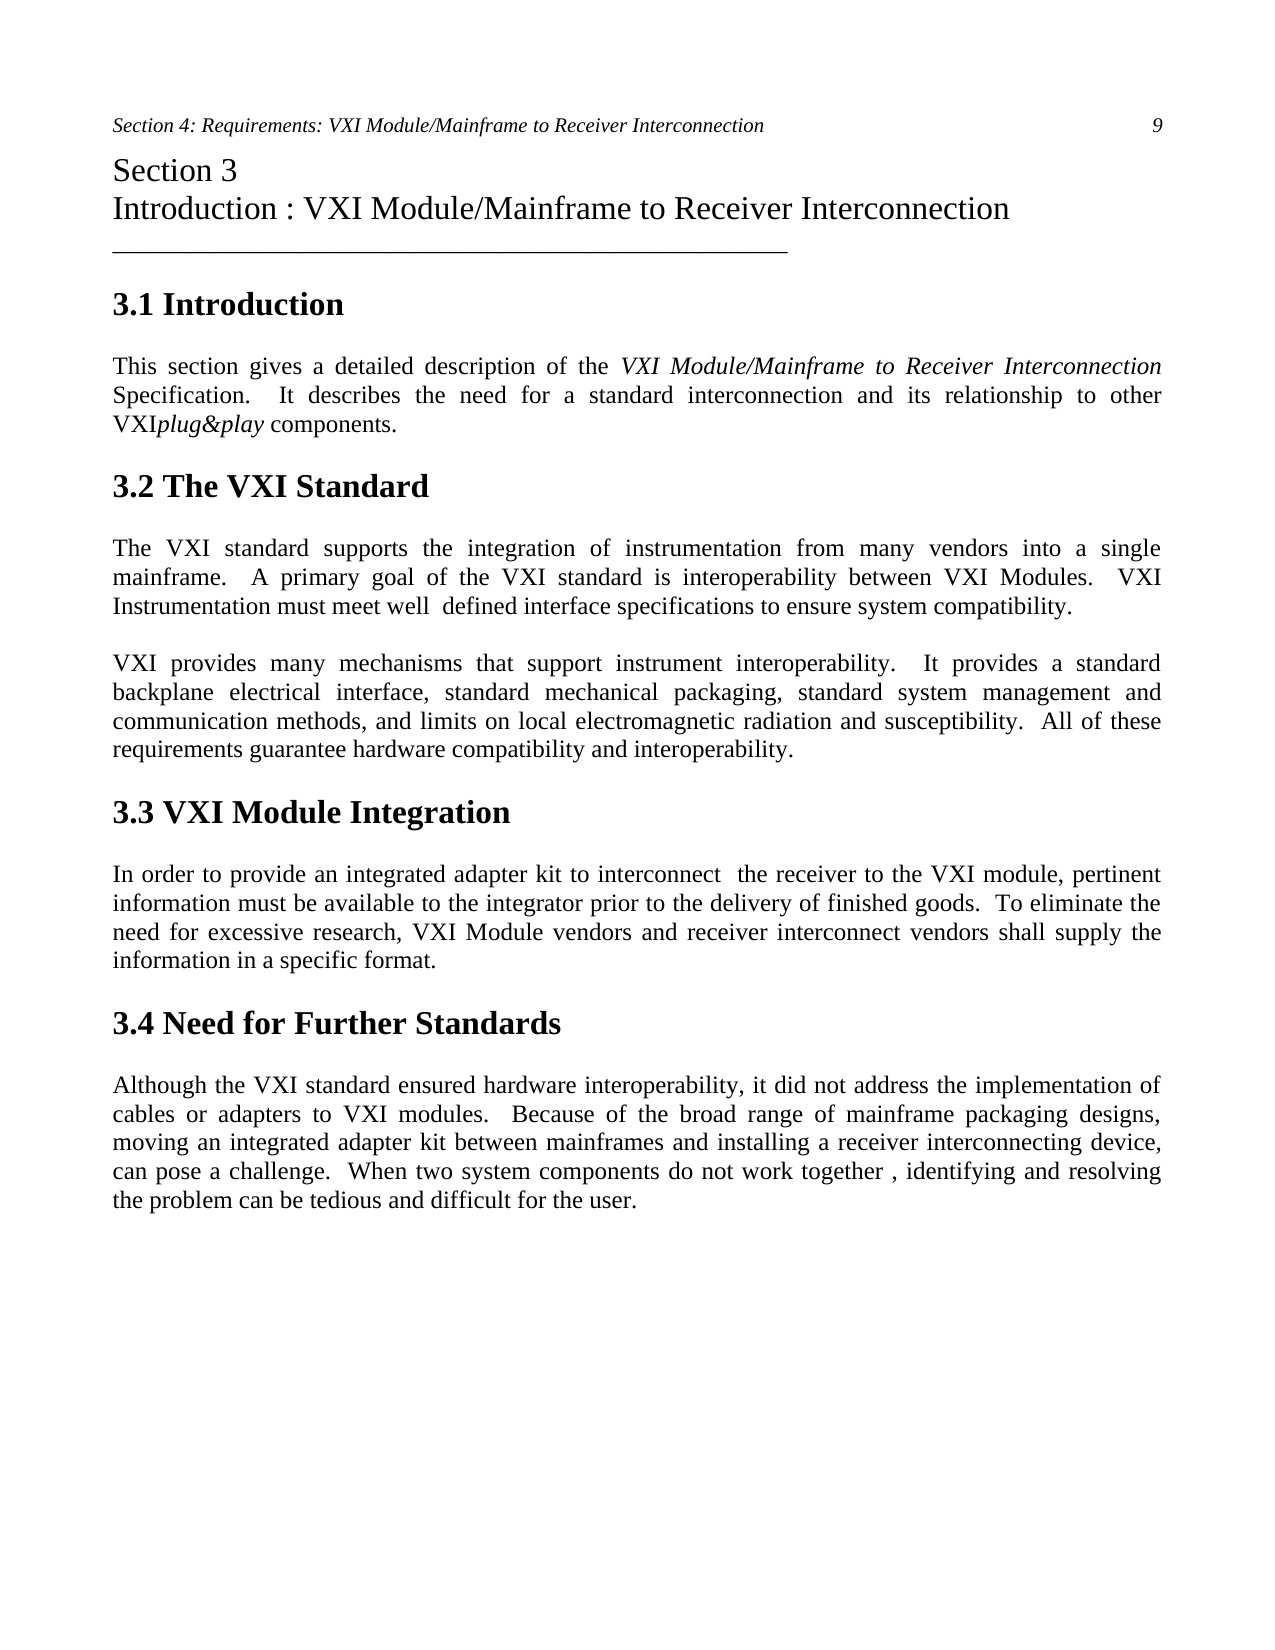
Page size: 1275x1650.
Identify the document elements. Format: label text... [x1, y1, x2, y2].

text VXI provides many mechanisms that support instrument interoperability. It provides a standard backplane electrical interface, standard mechanical packaging, standard system management and communication methods, and limits on local electromagnetic radiation and susceptibility. All of these requirements guarantee hardware compatibility and interoperability. [112, 648, 1162, 763]
text 3.1 Introduction [112, 284, 1162, 322]
text 3.2 The VXI Standard [112, 466, 1162, 504]
text In order to provide an integrated adapter kit to interconnect the receiver to the VXI module, pertinent information must be available to the integrator prior to the delivery of finished goods. To eliminate the need for excessive research, VXI Module vendors and receiver interconnect vendors shall supply the information in a specific format. [112, 859, 1162, 974]
text ______________________________________________________ [112, 227, 1162, 255]
text Although the VXI standard ensured hardware interoperability, it did not address the implementation of cables or adapters to VXI modules. Because of the broad range of mainframe packaging designs, moving an integrated adapter kit between mainframes and installing a receiver interconnecting device, can pose a challenge. When two system components do not work together , identifying and resolving the problem can be tedious and difficult for the user. [112, 1070, 1162, 1214]
text 3.4 Need for Further Standards [112, 1003, 1162, 1041]
text Section 3 [112, 150, 1162, 188]
text 3.3 VXI Module Integration [112, 792, 1162, 830]
text This section gives a detailed description of the VXI Module/Mainframe to Receiver Interconnection Specification. It describes the need for a standard interconnection and its relationship to other VXIplug&play components. [112, 351, 1162, 437]
text The VXI standard supports the integration of instrumentation from many vendors into a single mainframe. A primary goal of the VXI standard is interoperability between VXI Modules. VXI Instrumentation must meet well defined interface specifications to ensure system compatibility. [112, 533, 1162, 619]
text Introduction : VXI Module/Mainframe to Receiver Interconnection [112, 188, 1162, 227]
